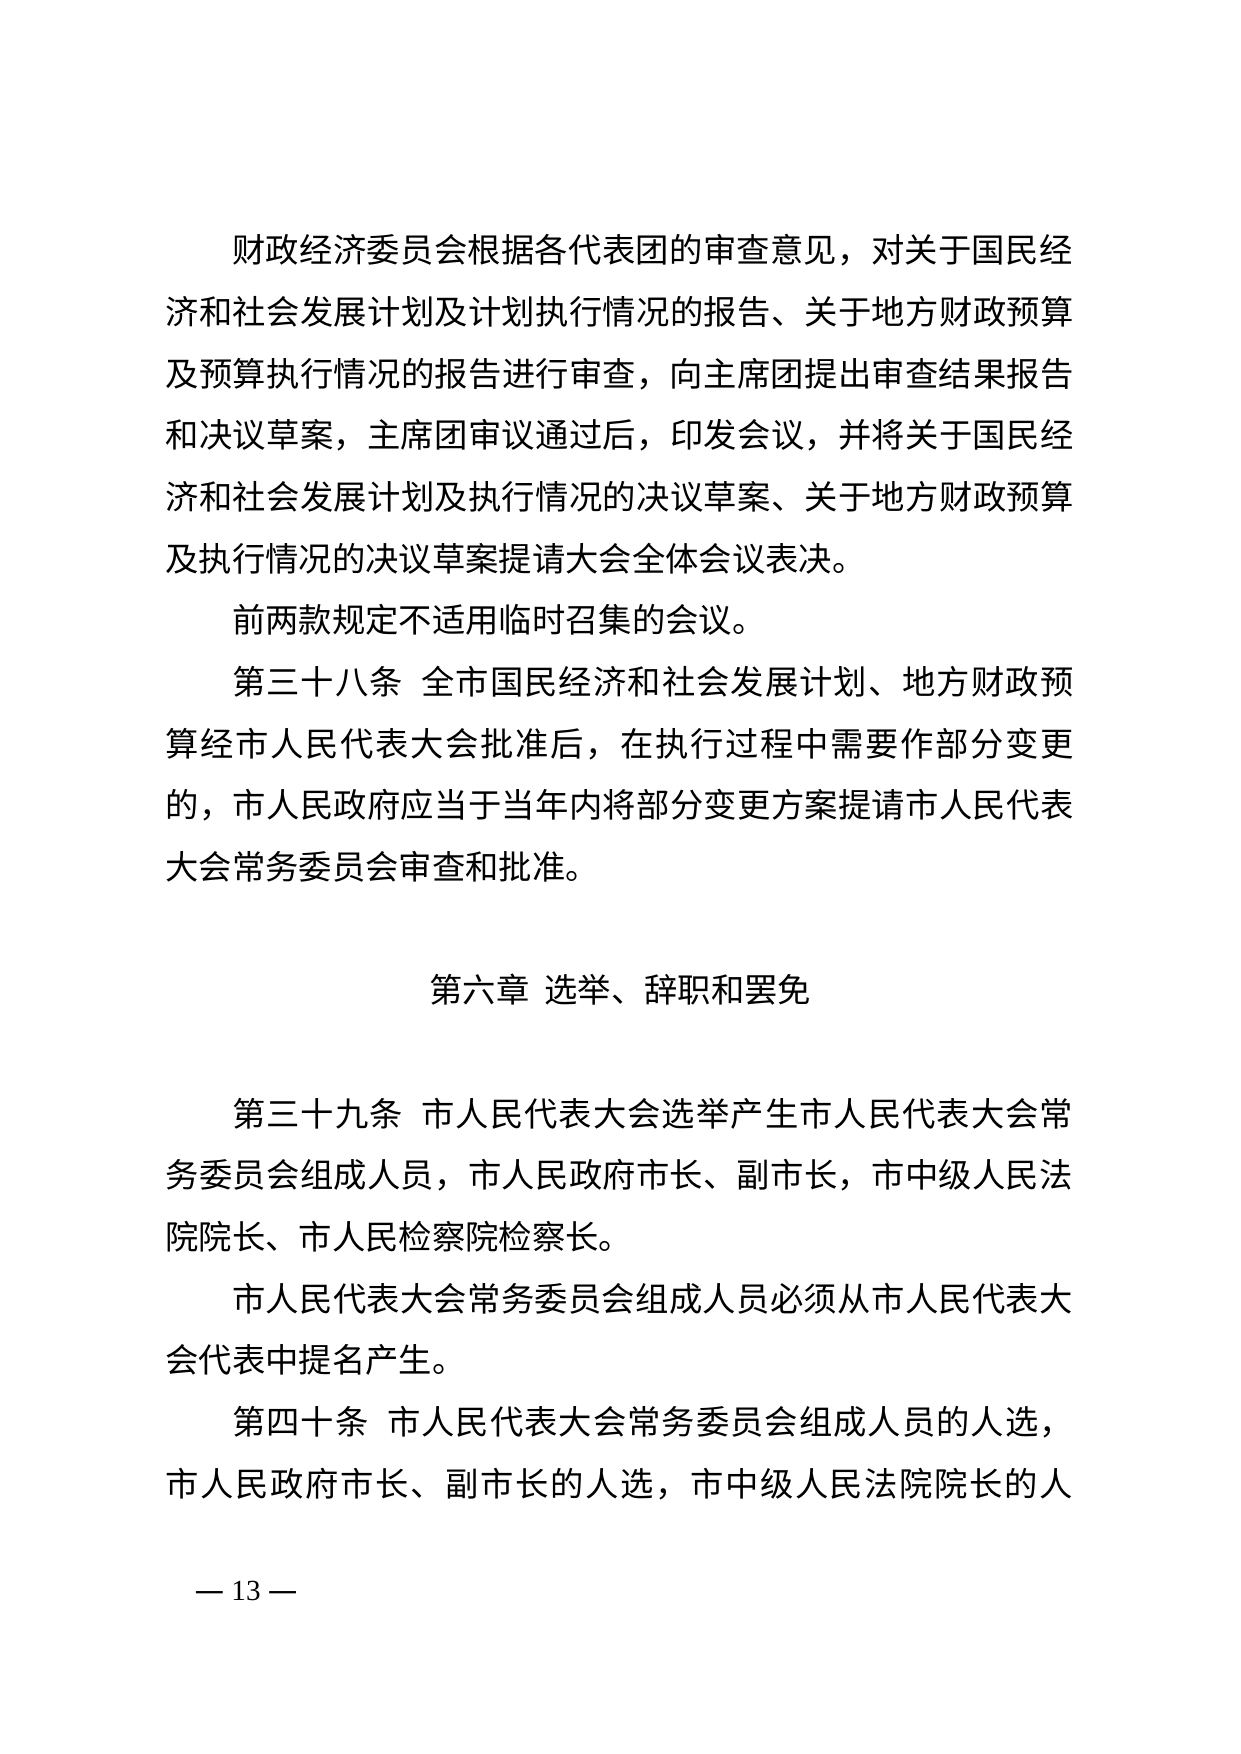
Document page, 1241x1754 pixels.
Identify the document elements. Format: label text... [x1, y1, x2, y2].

text 第三十八条 全市国民经济和社会发展计划、地方财政预算经市人民代表大会批准后，在执行过程中需要作部分变更的，市人民政府应当于当年内将部分变更方案提请市人民代表大会常务委员会审查和批准。 [165, 645, 1075, 892]
text 前两款规定不适用临时召集的会议。 [165, 584, 1075, 645]
text 第六章 选举、辞职和罢免 [165, 954, 1075, 1015]
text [165, 1385, 1075, 1509]
text 财政经济委员会根据各代表团的审查意见，对关于国民经济和社会发展计划及计划执行情况的报告、关于地方财政预算及预算执行情况的报告进行审查，向主席团提出审查结果报告和决议草案，主席团审议通过后，印发会议，并将关于国民经济和社会发展计划及执行情况的决议草案、关于地方财政预算及执行情况的决议草案提请大会全体会议表决。 [165, 214, 1075, 584]
text 第三十九条 市人民代表大会选举产生市人民代表大会常务委员会组成人员，市人民政府市长、副市长，市中级人民法院院长、市人民检察院检察长。 [165, 1077, 1075, 1262]
text 市人民代表大会常务委员会组成人员必须从市人民代表大会代表中提名产生。 [165, 1262, 1075, 1385]
